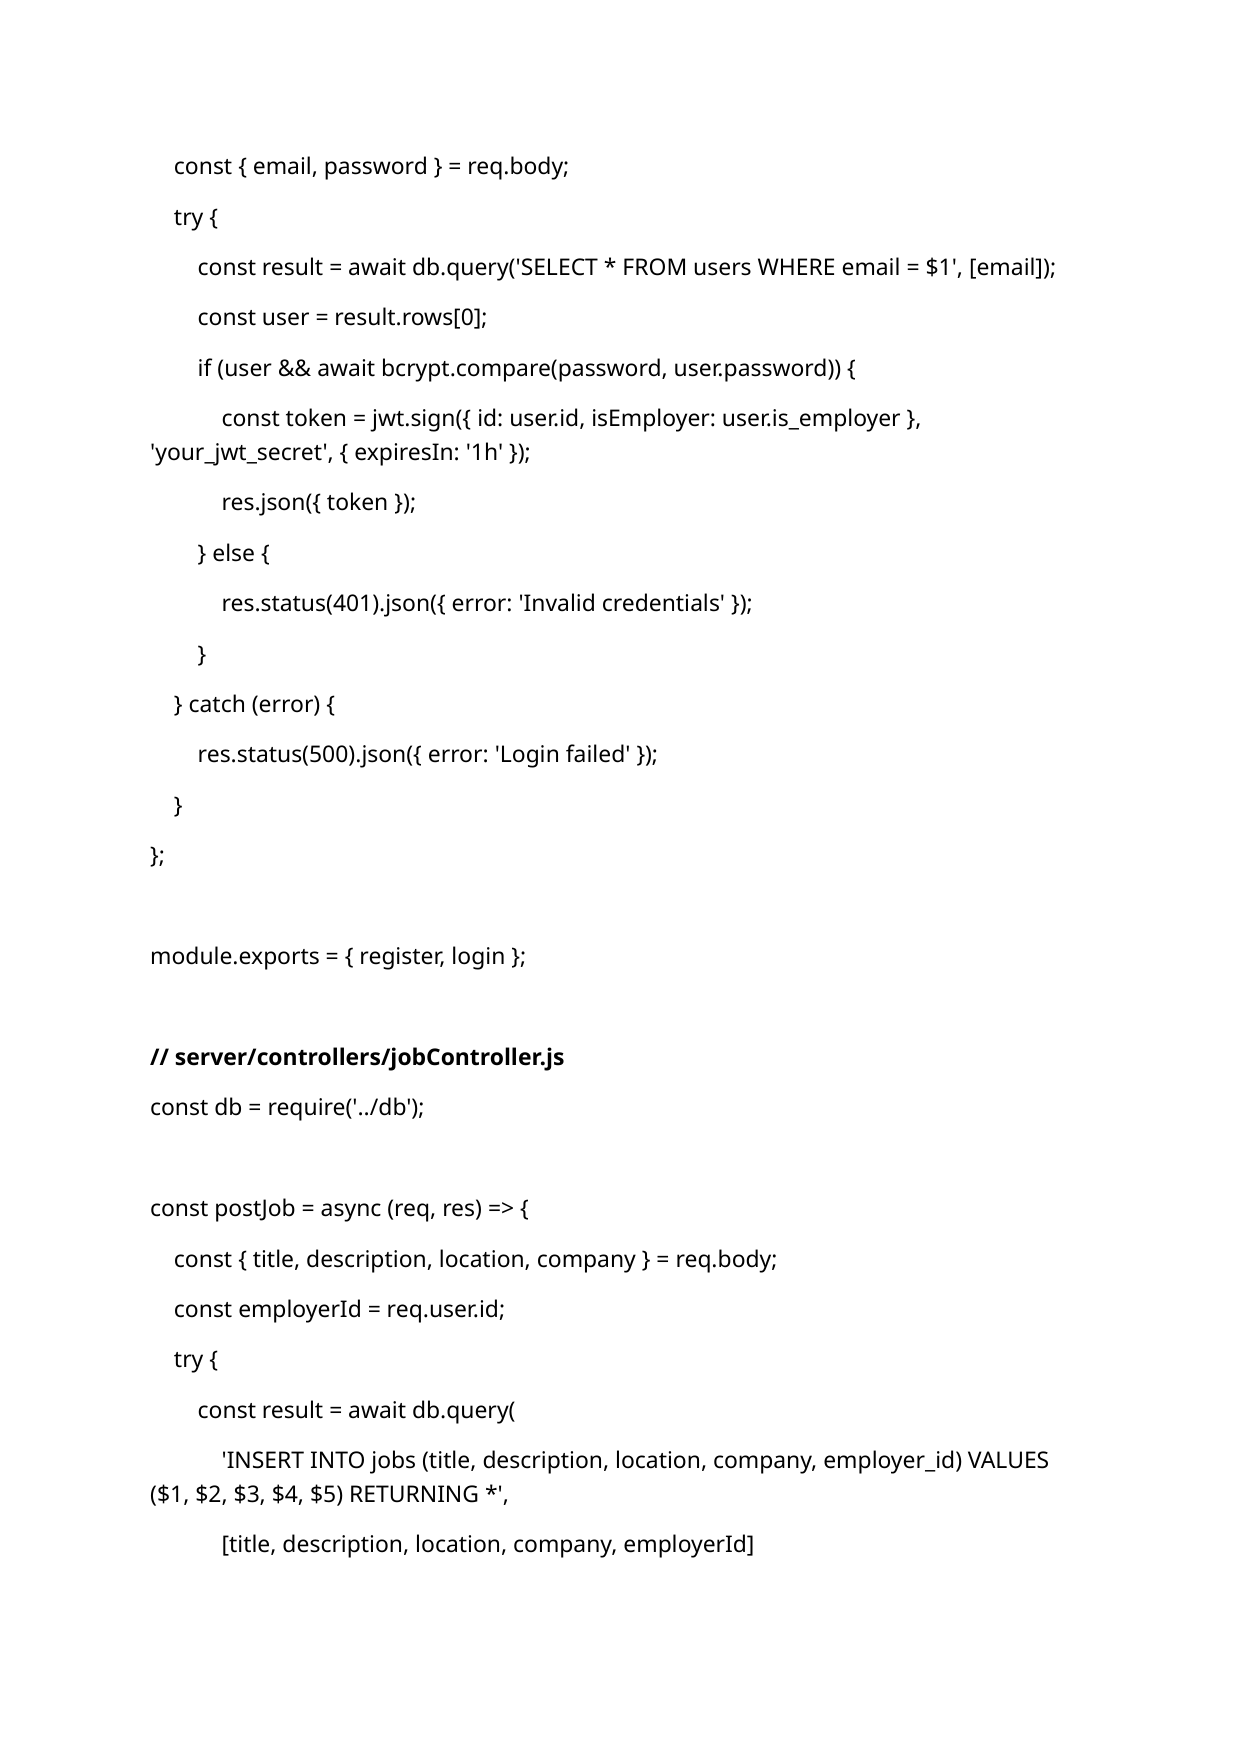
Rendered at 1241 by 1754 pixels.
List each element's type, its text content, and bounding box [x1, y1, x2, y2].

text const { title, description, location, company } = req.body; [150, 1242, 1090, 1274]
text [title, description, location, company, employerId] [150, 1528, 1090, 1559]
text try { [150, 200, 1090, 232]
text }; [150, 839, 1090, 870]
text if (user && await bcrypt.compare(password, user.password)) { [150, 352, 1090, 383]
text 'INSERT INTO jobs (title, description, location, company, employer_id) VALUES ($1, $2, $3, $4, $5) RETURNING *', [150, 1444, 1090, 1509]
text const { email, password } = req.body; [150, 150, 1090, 181]
text const token = jwt.sign({ id: user.id, isEmployer: user.is_employer }, 'your_jwt_secret', { expiresIn: '1h' }); [150, 402, 1090, 467]
text const db = require('../db'); [150, 1091, 1090, 1122]
text } else { [150, 537, 1090, 568]
text try { [150, 1343, 1090, 1374]
text // server/controllers/jobController.js [150, 1041, 1090, 1072]
text res.json({ token }); [150, 486, 1090, 517]
text res.status(500).json({ error: 'Login failed' }); [150, 738, 1090, 769]
text } [150, 789, 1090, 820]
text const result = await db.query('SELECT * FROM users WHERE email = $1', [email]); [150, 251, 1090, 282]
text const user = result.rows[0]; [150, 301, 1090, 332]
text } [150, 637, 1090, 669]
text } catch (error) { [150, 688, 1090, 719]
text const employerId = req.user.id; [150, 1293, 1090, 1324]
text const result = await db.query( [150, 1394, 1090, 1425]
text const postJob = async (req, res) => { [150, 1192, 1090, 1223]
text res.status(401).json({ error: 'Invalid credentials' }); [150, 587, 1090, 618]
text module.exports = { register, login }; [150, 940, 1090, 971]
